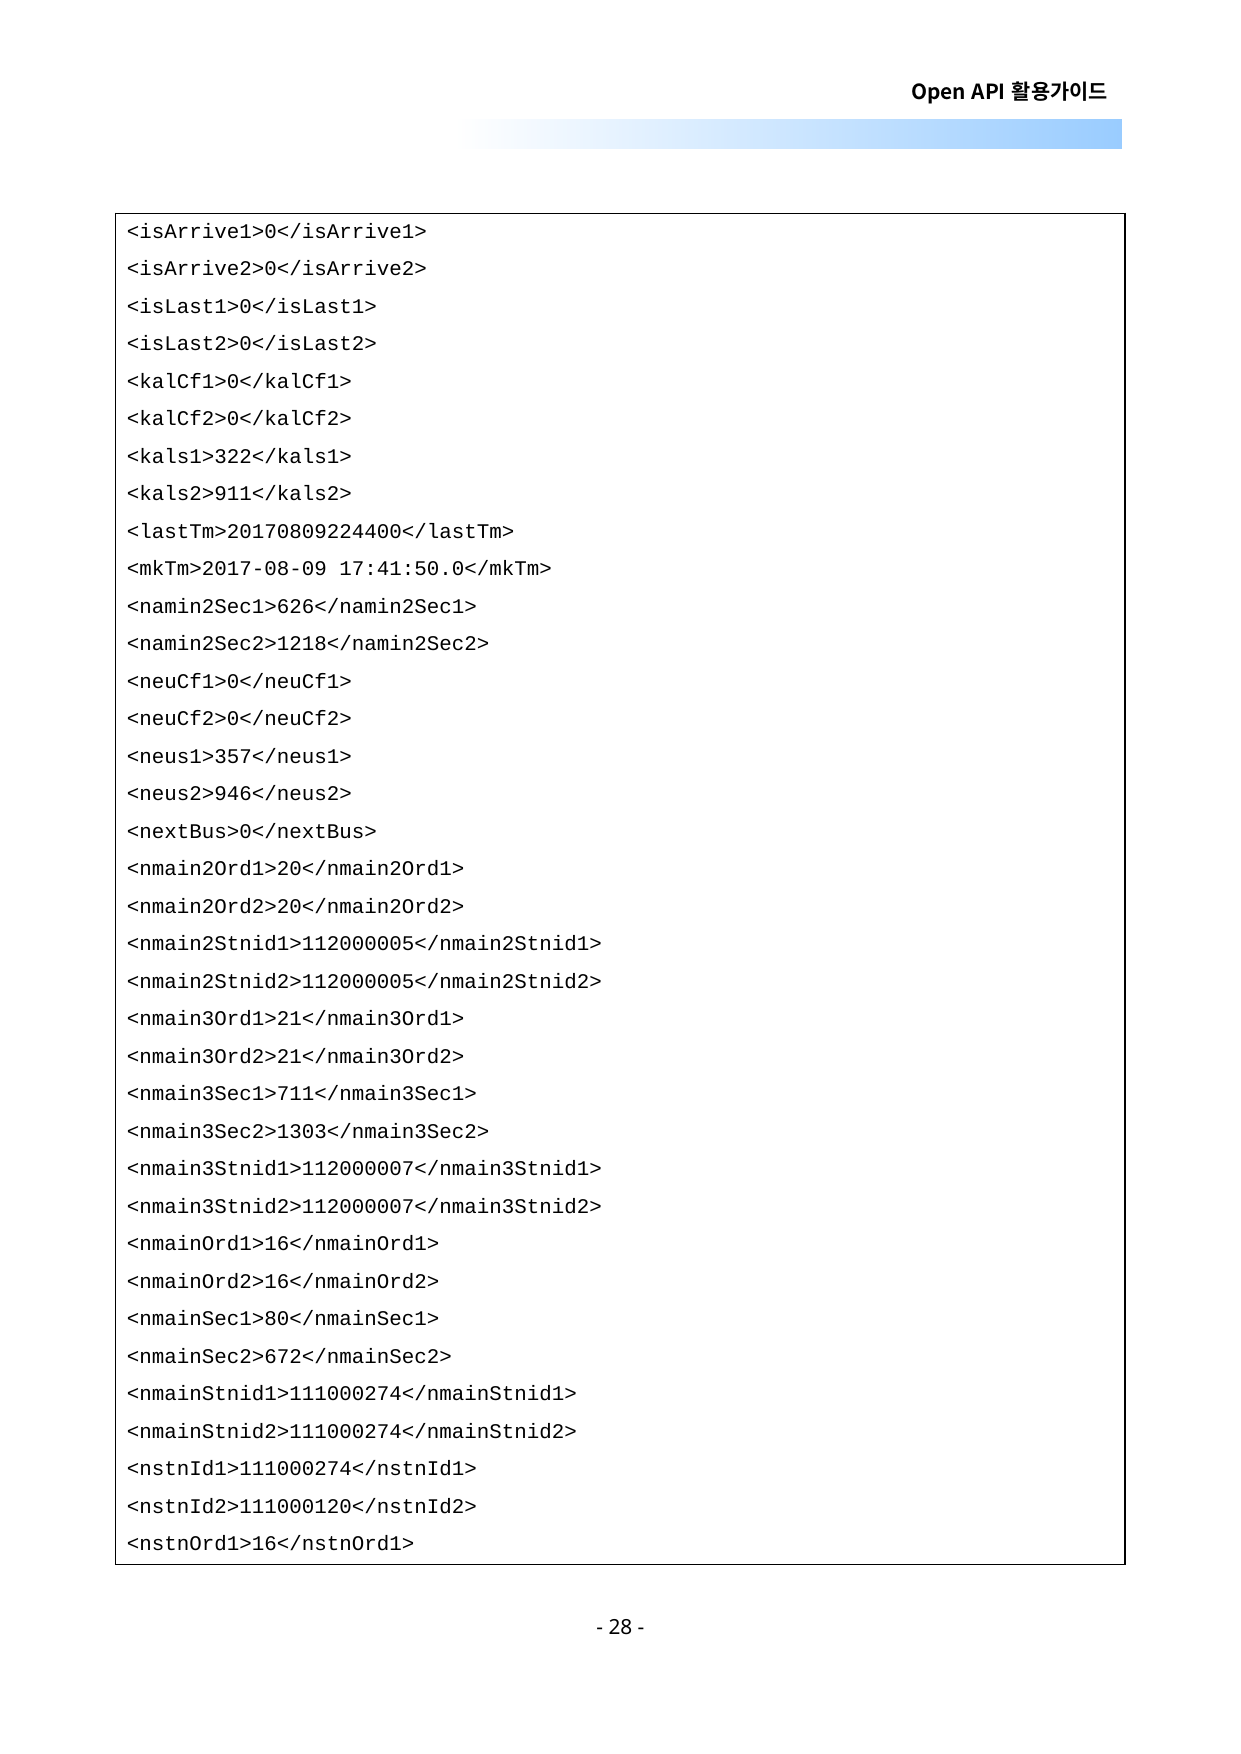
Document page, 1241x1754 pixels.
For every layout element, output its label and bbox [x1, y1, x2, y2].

table_cell [116, 214, 1124, 1564]
